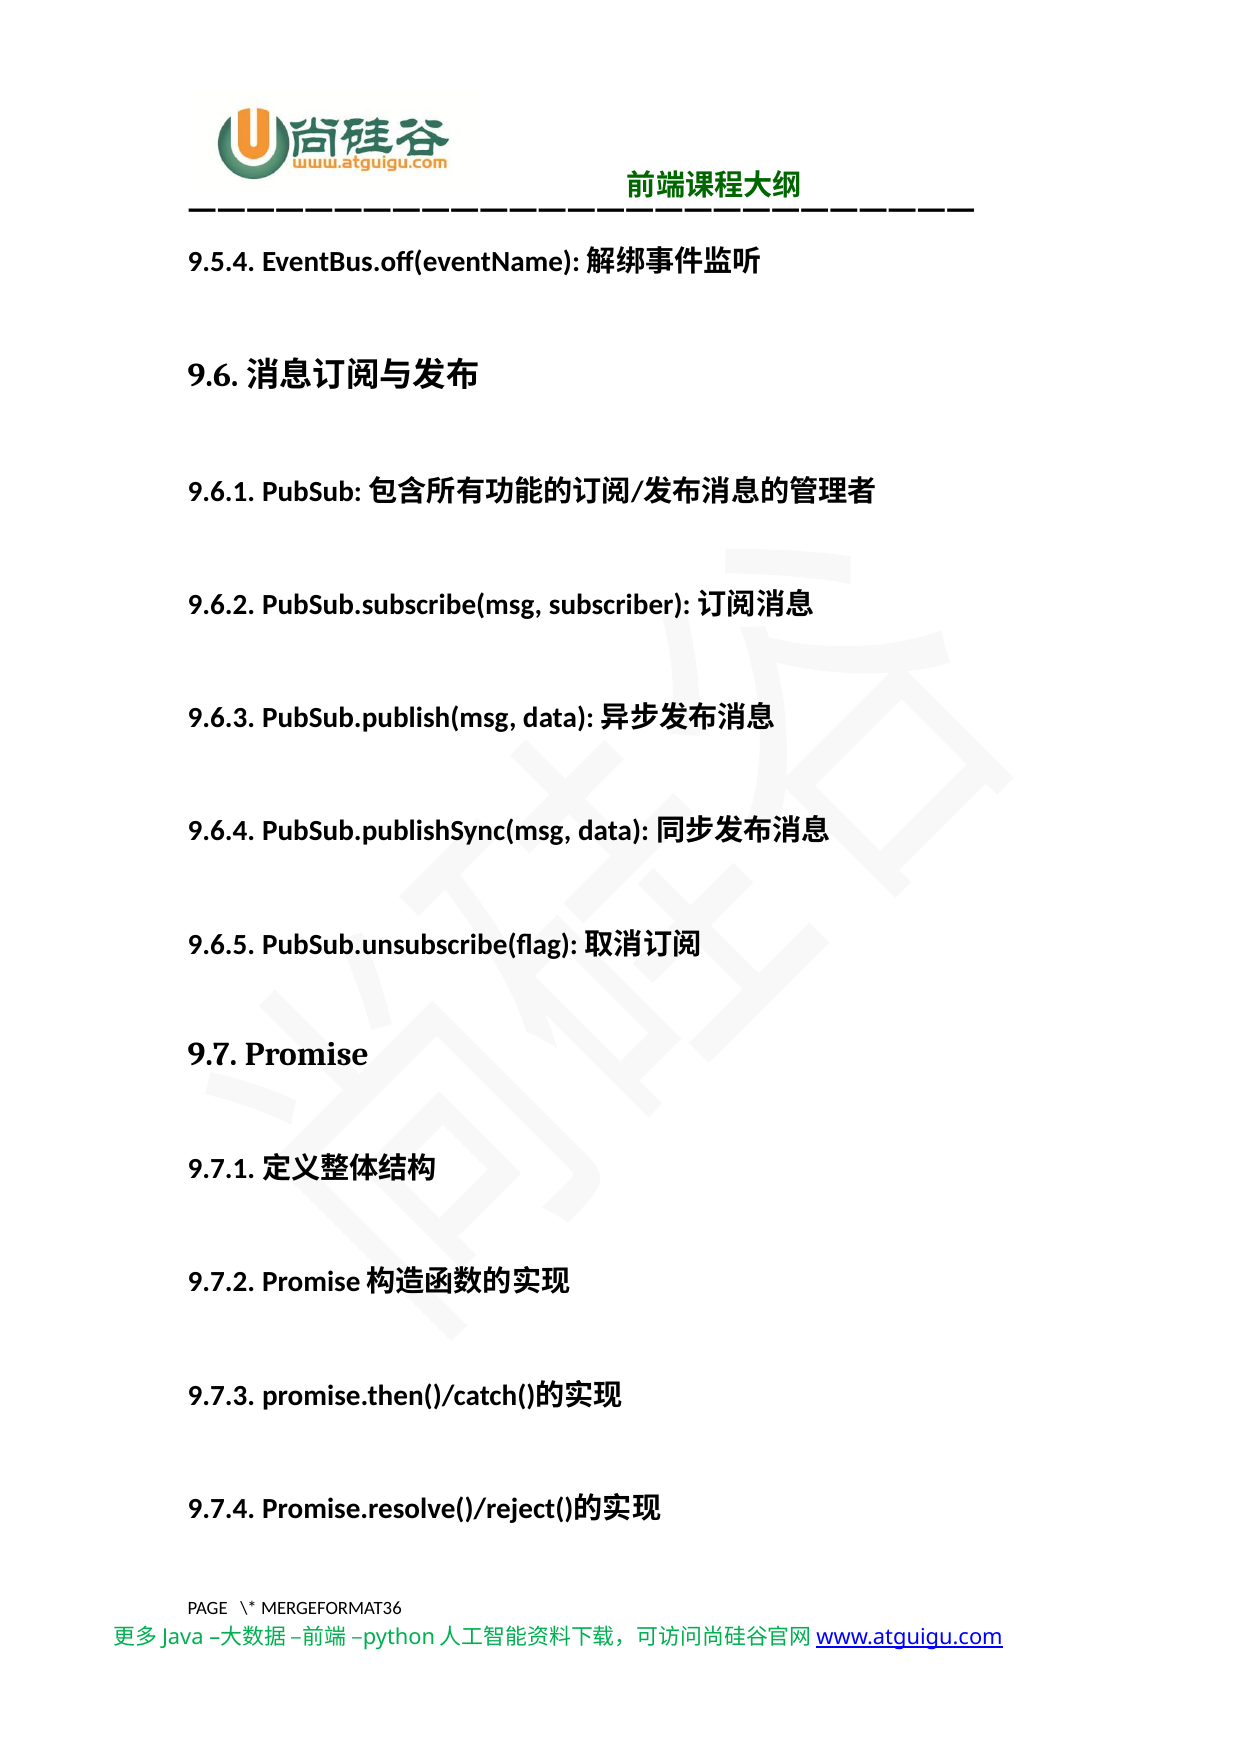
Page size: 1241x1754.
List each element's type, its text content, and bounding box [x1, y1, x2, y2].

subtitle 消息订阅与发布 [187, 340, 1053, 405]
subtitle 定义整体结构 [187, 1133, 1053, 1198]
subtitle PubSub.unsubscribe(flag): 取消订阅 [187, 909, 1053, 974]
subtitle PubSub.publish(msg, data): 异步发布消息 [187, 682, 1053, 747]
picture [187, 88, 479, 195]
subtitle promise.then()/catch()的实现 [187, 1360, 1053, 1425]
subtitle PubSub: 包含所有功能的订阅/发布消息的管理者 [187, 456, 1053, 521]
subtitle PubSub.subscribe(msg, subscriber): 订阅消息 [187, 569, 1053, 634]
subtitle Promise构造函数的实现 [187, 1247, 1053, 1312]
subtitle PubSub.publishSync(msg, data): 同步发布消息 [187, 796, 1053, 861]
subtitle EventBus.off(eventName): 解绑事件监听 [187, 227, 1053, 292]
subtitle Promise [187, 1022, 1053, 1087]
subtitle Promise.resolve()/reject()的实现 [187, 1473, 1053, 1538]
